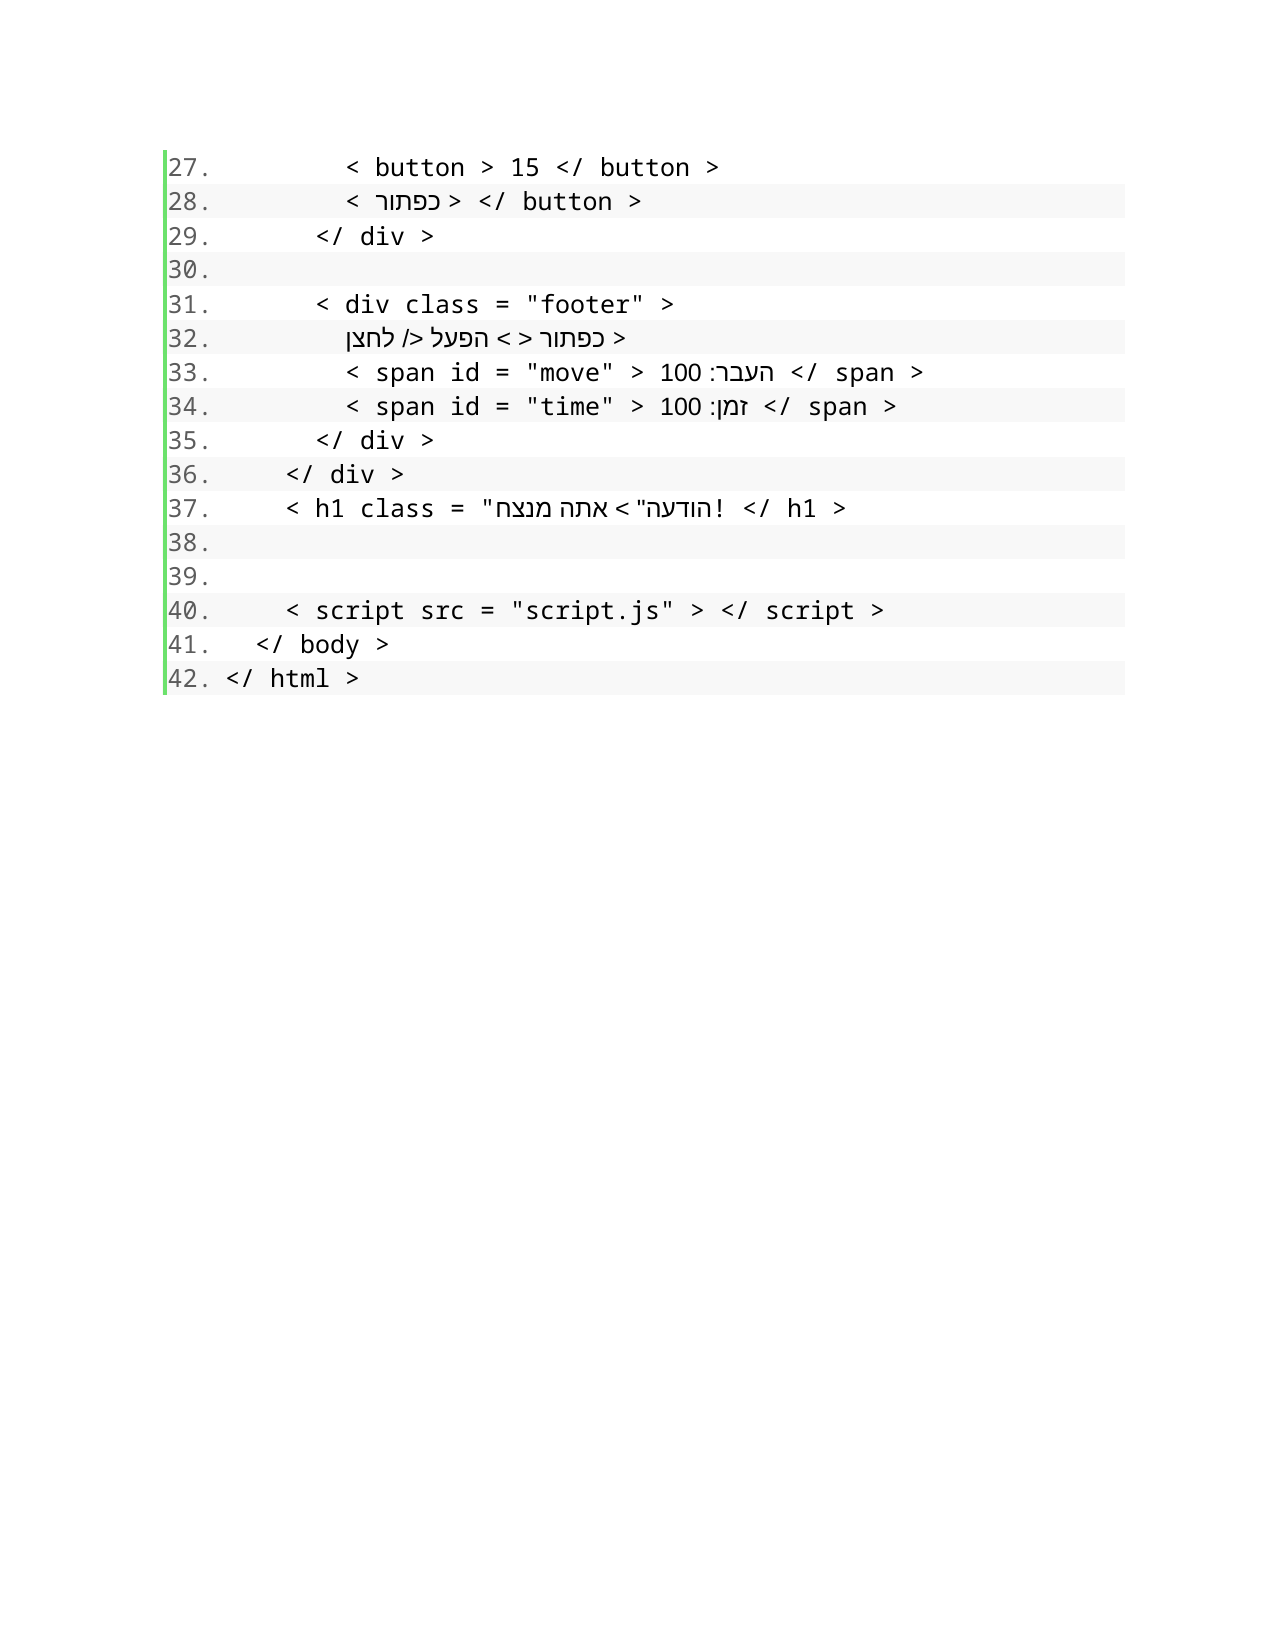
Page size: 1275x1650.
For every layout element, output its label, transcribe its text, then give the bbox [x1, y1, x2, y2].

list < div class = "footer" > [167, 286, 1125, 320]
list </ body > [167, 627, 1125, 661]
list < span id = "time" > זמן: 100 </ span > [167, 388, 1125, 422]
list </ html > [167, 661, 1125, 695]
list < כפתור > </ button > [167, 184, 1125, 218]
list </ div > [167, 218, 1125, 252]
list כפתור < > הפעל </ לחצן > [167, 320, 1125, 354]
list < script src = "script.js" > </ script > [167, 593, 1125, 627]
list < button > 15 </ button > [167, 150, 1125, 184]
list </ div > [167, 422, 1125, 457]
list </ div > [167, 457, 1125, 491]
list < span id = "move" > העבר: 100 </ span > [167, 354, 1125, 388]
list < h1 class = "הודעה" > אתה מנצח! </ h1 > [167, 491, 1125, 525]
